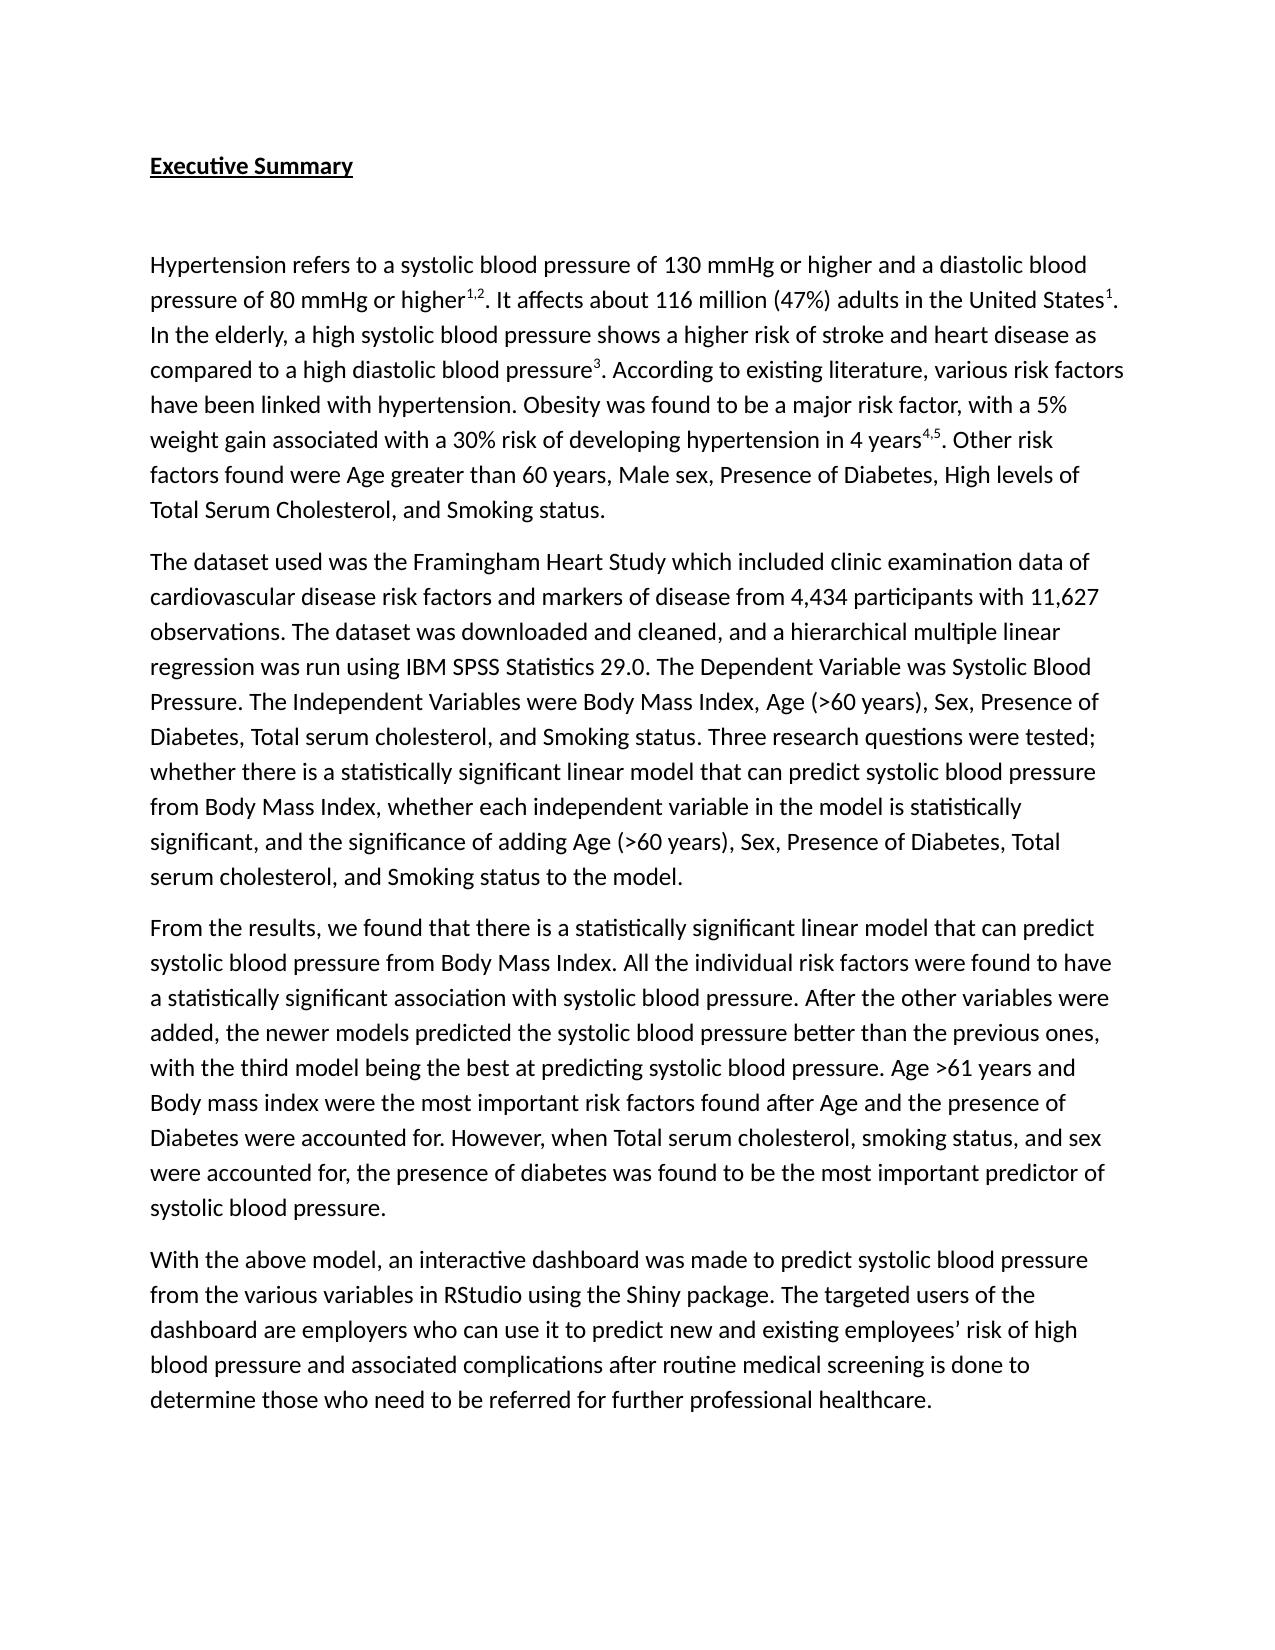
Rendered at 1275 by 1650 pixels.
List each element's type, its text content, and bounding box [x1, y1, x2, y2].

text From the results, we found that there is a statistically significant linear model that can predict systolic blood pressure from Body Mass Index. All the individual risk factors were found to have a statistically significant association with systolic blood pressure. After the other variables were added, the newer models predicted the systolic blood pressure better than the previous ones, with the third model being the best at predicting systolic blood pressure. Age >61 years and Body mass index were the most important risk factors found after Age and the presence of Diabetes were accounted for. However, when Total serum cholesterol, smoking status, and sex were accounted for, the presence of diabetes was found to be the most important predictor of systolic blood pressure. [150, 912, 1125, 1223]
text Hypertension refers to a systolic blood pressure of 130 mmHg or higher and a diastolic blood pressure of 80 mmHg or higher1,2. It affects about 116 million (47%) adults in the United States1. In the elderly, a high systolic blood pressure shows a higher risk of stroke and heart disease as compared to a high diastolic blood pressure3. According to existing literature, various risk factors have been linked with hypertension. Obesity was found to be a major risk factor, with a 5% weight gain associated with a 30% risk of developing hypertension in 4 years4,5. Other risk factors found were Age greater than 60 years, Male sex, Presence of Diabetes, High levels of Total Serum Cholesterol, and Smoking status. [150, 249, 1125, 525]
text With the above model, an interactive dashboard was made to predict systolic blood pressure from the various variables in RStudio using the Shiny package. The targeted users of the dashboard are employers who can use it to predict new and existing employees’ risk of high blood pressure and associated complications after routine medical screening is done to determine those who need to be referred for further professional healthcare. [150, 1244, 1125, 1415]
text The dataset used was the Framingham Heart Study which included clinic examination data of cardiovascular disease risk factors and markers of disease from 4,434 participants with 11,627 observations. The dataset was downloaded and cleaned, and a hierarchical multiple linear regression was run using IBM SPSS Statistics 29.0. The Dependent Variable was Systolic Blood Pressure. The Independent Variables were Body Mass Index, Age (>60 years), Sex, Presence of Diabetes, Total serum cholesterol, and Smoking status. Three research questions were tested; whether there is a statistically significant linear model that can predict systolic blood pressure from Body Mass Index, whether each independent variable in the model is statistically significant, and the significance of adding Age (>60 years), Sex, Presence of Diabetes, Total serum cholesterol, and Smoking status to the model. [150, 546, 1125, 891]
text Executive Summary [150, 150, 1125, 181]
